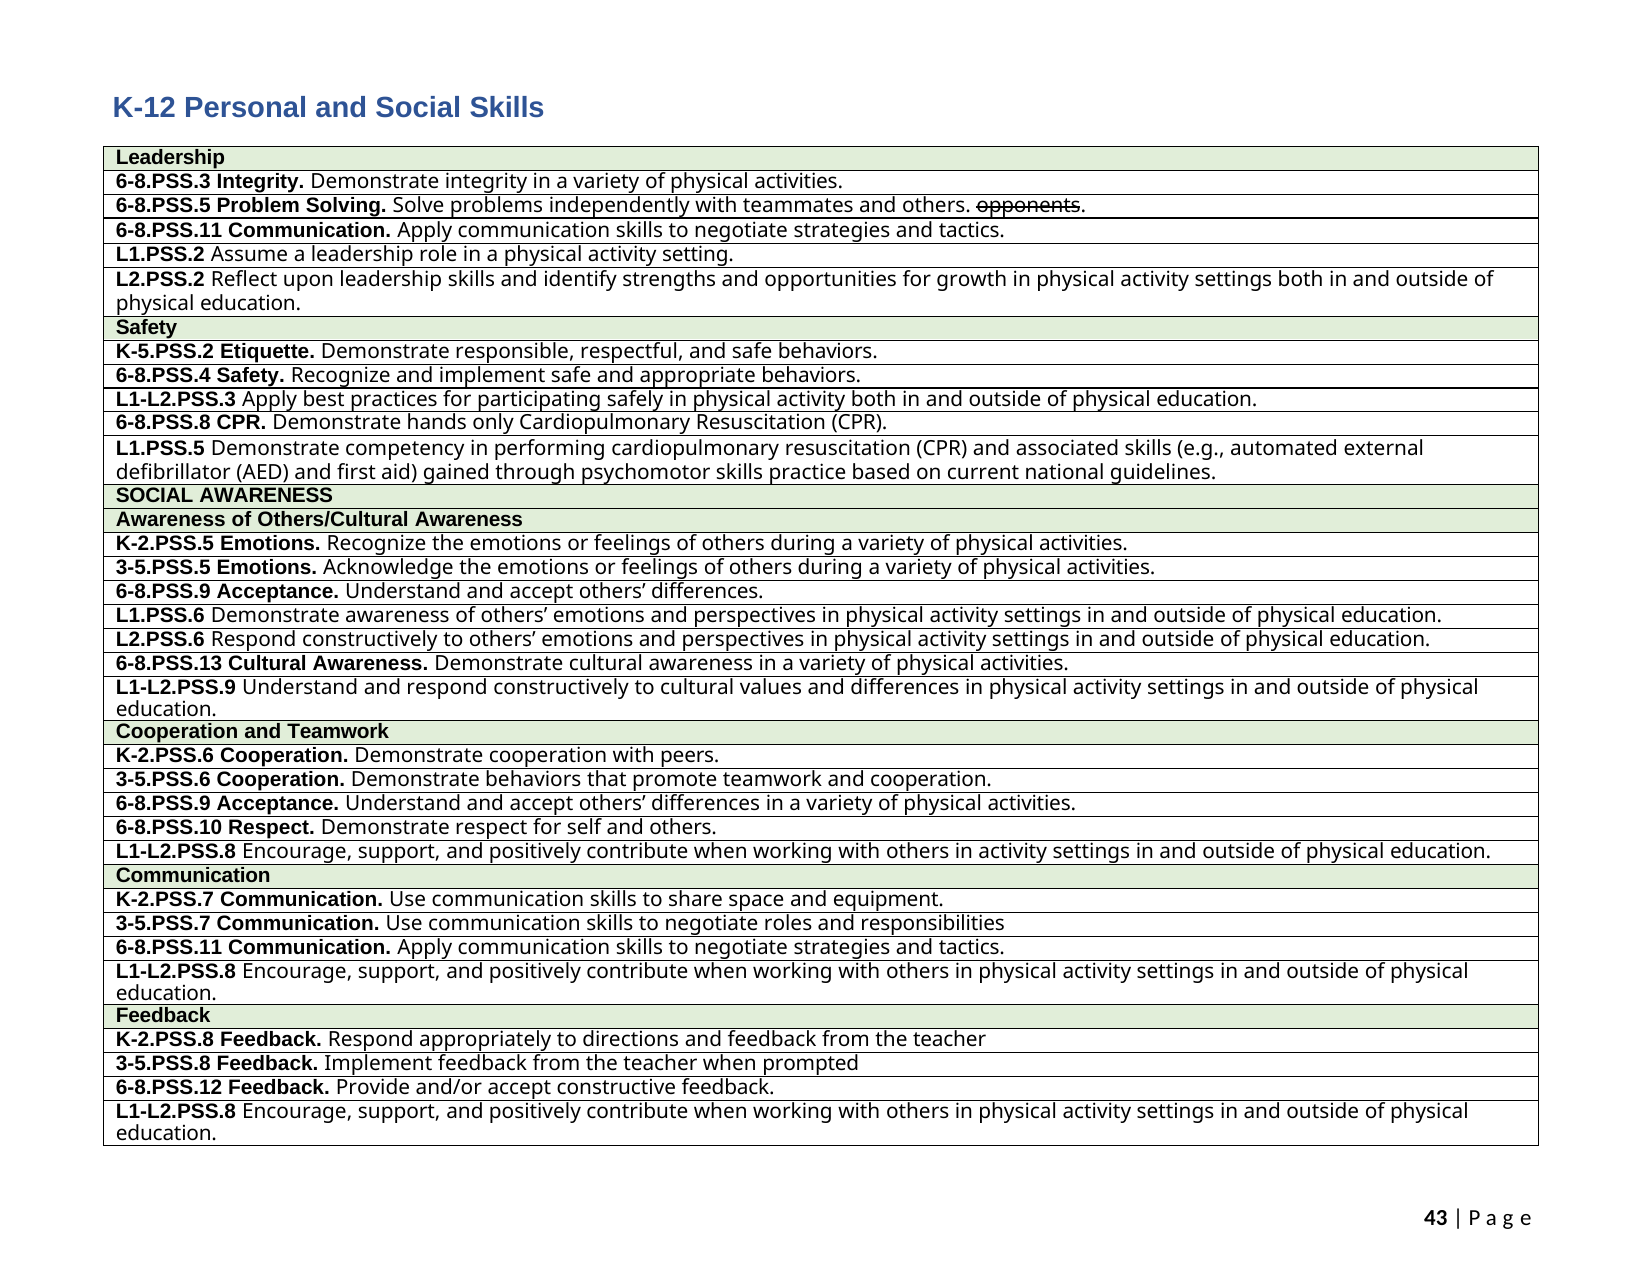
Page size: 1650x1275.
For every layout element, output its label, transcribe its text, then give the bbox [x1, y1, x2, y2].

table_cell 3-5.PSS.8 Feedback. Implement feedback from the teacher when prompted [104, 1053, 1538, 1076]
table_cell L1.PSS.2 Assume a leadership role in a physical activity setting. [104, 244, 1538, 267]
table_cell 6-8.PSS.9 Acceptance. Understand and accept others’ differences. [104, 581, 1538, 604]
table_cell Cooperation and Teamwork [104, 721, 1538, 744]
table_cell 3-5.PSS.6 Cooperation. Demonstrate behaviors that promote teamwork and cooperation. [104, 769, 1538, 792]
table_cell L1-L2.PSS.8 Encourage, support, and positively contribute when working with others in physical activity settings in and outside of physical education. [104, 961, 1538, 1004]
table_cell 6-8.PSS.9 Acceptance. Understand and accept others’ differences in a variety of physical activities. [104, 793, 1538, 816]
table_cell L1.PSS.6 Demonstrate awareness of others’ emotions and perspectives in physical activity settings in and outside of physical education. [104, 605, 1538, 628]
table_cell Awareness of Others/Cultural Awareness [104, 509, 1538, 532]
table_cell L2.PSS.6 Respond constructively to others’ emotions and perspectives in physical activity settings in and outside of physical education. [104, 629, 1538, 652]
table_cell Communication [104, 865, 1538, 888]
table_cell 3-5.PSS.5 Emotions. Acknowledge the emotions or feelings of others during a variety of physical activities. [104, 557, 1538, 580]
table_cell L1-L2.PSS.3 Apply best practices for participating safely in physical activity both in and outside of physical education. [104, 389, 1538, 411]
table_cell 6-8.PSS.13 Cultural Awareness. Demonstrate cultural awareness in a variety of physical activities. [104, 653, 1538, 676]
table_cell 6-8.PSS.8 CPR. Demonstrate hands only Cardiopulmonary Resuscitation (CPR). [104, 412, 1538, 435]
table_cell SOCIAL AWARENESS [104, 485, 1538, 508]
table_cell 6-8.PSS.10 Respect. Demonstrate respect for self and others. [104, 817, 1538, 840]
table_cell L1-L2.PSS.8 Encourage, support, and positively contribute when working with others in physical activity settings in and outside of physical education. [104, 1101, 1538, 1145]
table_cell L1.PSS.5 Demonstrate competency in performing cardiopulmonary resuscitation (CPR) and associated skills (e.g., automated external defibrillator (AED) and first aid) gained through psychomotor skills practice based on current national guidelines. [104, 436, 1538, 484]
table_cell 3-5.PSS.7 Communication. Use communication skills to negotiate roles and responsibilities [104, 913, 1538, 936]
table_cell 6-8.PSS.3 Integrity. Demonstrate integrity in a variety of physical activities. [104, 171, 1538, 194]
table_cell L1-L2.PSS.8 Encourage, support, and positively contribute when working with others in activity settings in and outside of physical education. [104, 841, 1538, 864]
table_cell L1-L2.PSS.9 Understand and respond constructively to cultural values and differences in physical activity settings in and outside of physical education. [104, 677, 1538, 720]
table_header Leadership [104, 147, 1538, 170]
table_cell Feedback [104, 1005, 1538, 1028]
table_cell K-2.PSS.7 Communication. Use communication skills to share space and equipment. [104, 889, 1538, 912]
table_cell L2.PSS.2 Reflect upon leadership skills and identify strengths and opportunities for growth in physical activity settings both in and outside of physical education. [104, 268, 1538, 316]
table_cell K-2.PSS.8 Feedback. Respond appropriately to directions and feedback from the teacher [104, 1029, 1538, 1052]
table_cell Safety [104, 317, 1538, 339]
table_cell 6-8.PSS.11 Communication. Apply communication skills to negotiate strategies and tactics. [104, 937, 1538, 959]
table_cell K-2.PSS.5 Emotions. Recognize the emotions or feelings of others during a variety of physical activities. [104, 533, 1538, 556]
table_cell 6-8.PSS.12 Feedback. Provide and/or accept constructive feedback. [104, 1077, 1538, 1100]
table_cell 6-8.PSS.5 Problem Solving. Solve problems independently with teammates and others. opponents. [104, 195, 1538, 217]
table_cell K-5.PSS.2 Etiquette. Demonstrate responsible, respectful, and safe behaviors. [104, 341, 1538, 363]
table_cell 6-8.PSS.4 Safety. Recognize and implement safe and appropriate behaviors. [104, 365, 1538, 387]
table_cell 6-8.PSS.11 Communication. Apply communication skills to negotiate strategies and tactics. [104, 219, 1538, 243]
table_cell K-2.PSS.6 Cooperation. Demonstrate cooperation with peers. [104, 745, 1538, 768]
